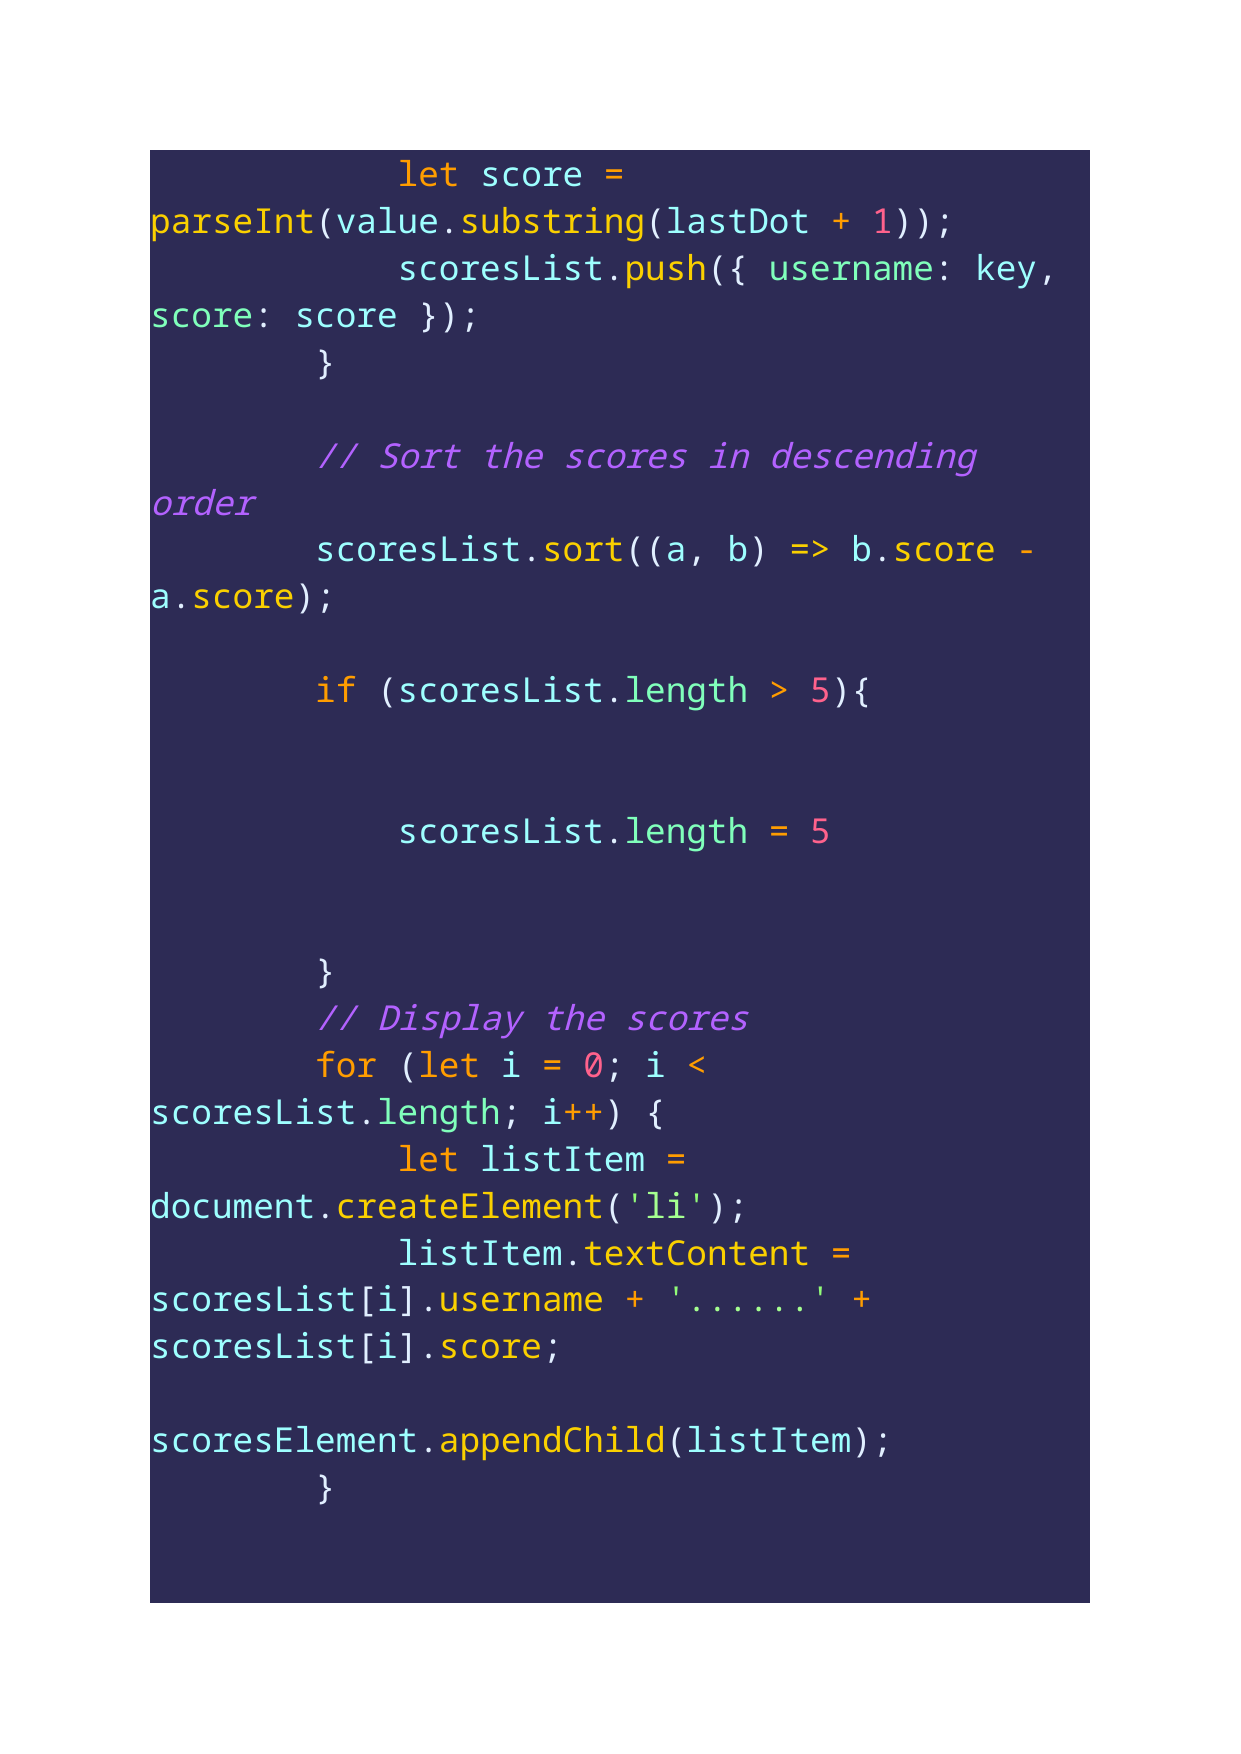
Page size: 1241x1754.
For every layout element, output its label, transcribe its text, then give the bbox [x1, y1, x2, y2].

text listItem.textContent = scoresList[i].username + '......' + scoresList[i].score; [150, 1228, 1090, 1369]
text } [150, 337, 1090, 384]
text if (scoresList.length > 5){ [150, 666, 1090, 712]
text scoresList.sort((a, b) => b.score - a.score); [150, 525, 1090, 619]
text for (let i = 0; i < scoresList.length; i++) { [150, 1041, 1090, 1134]
text let listItem = document.createElement('li'); [150, 1134, 1090, 1228]
text } [150, 1462, 1090, 1509]
text // Sort the scores in descending order [150, 431, 1090, 525]
text scoresElement.appendChild(listItem); [150, 1369, 1090, 1462]
text // Display the scores [150, 994, 1090, 1041]
text scoresList.push({ username: key, score: score }); [150, 244, 1090, 337]
text let score = parseInt(value.substring(lastDot + 1)); [150, 150, 1090, 244]
text scoresList.length = 5 [150, 806, 1090, 853]
text } [150, 947, 1090, 994]
